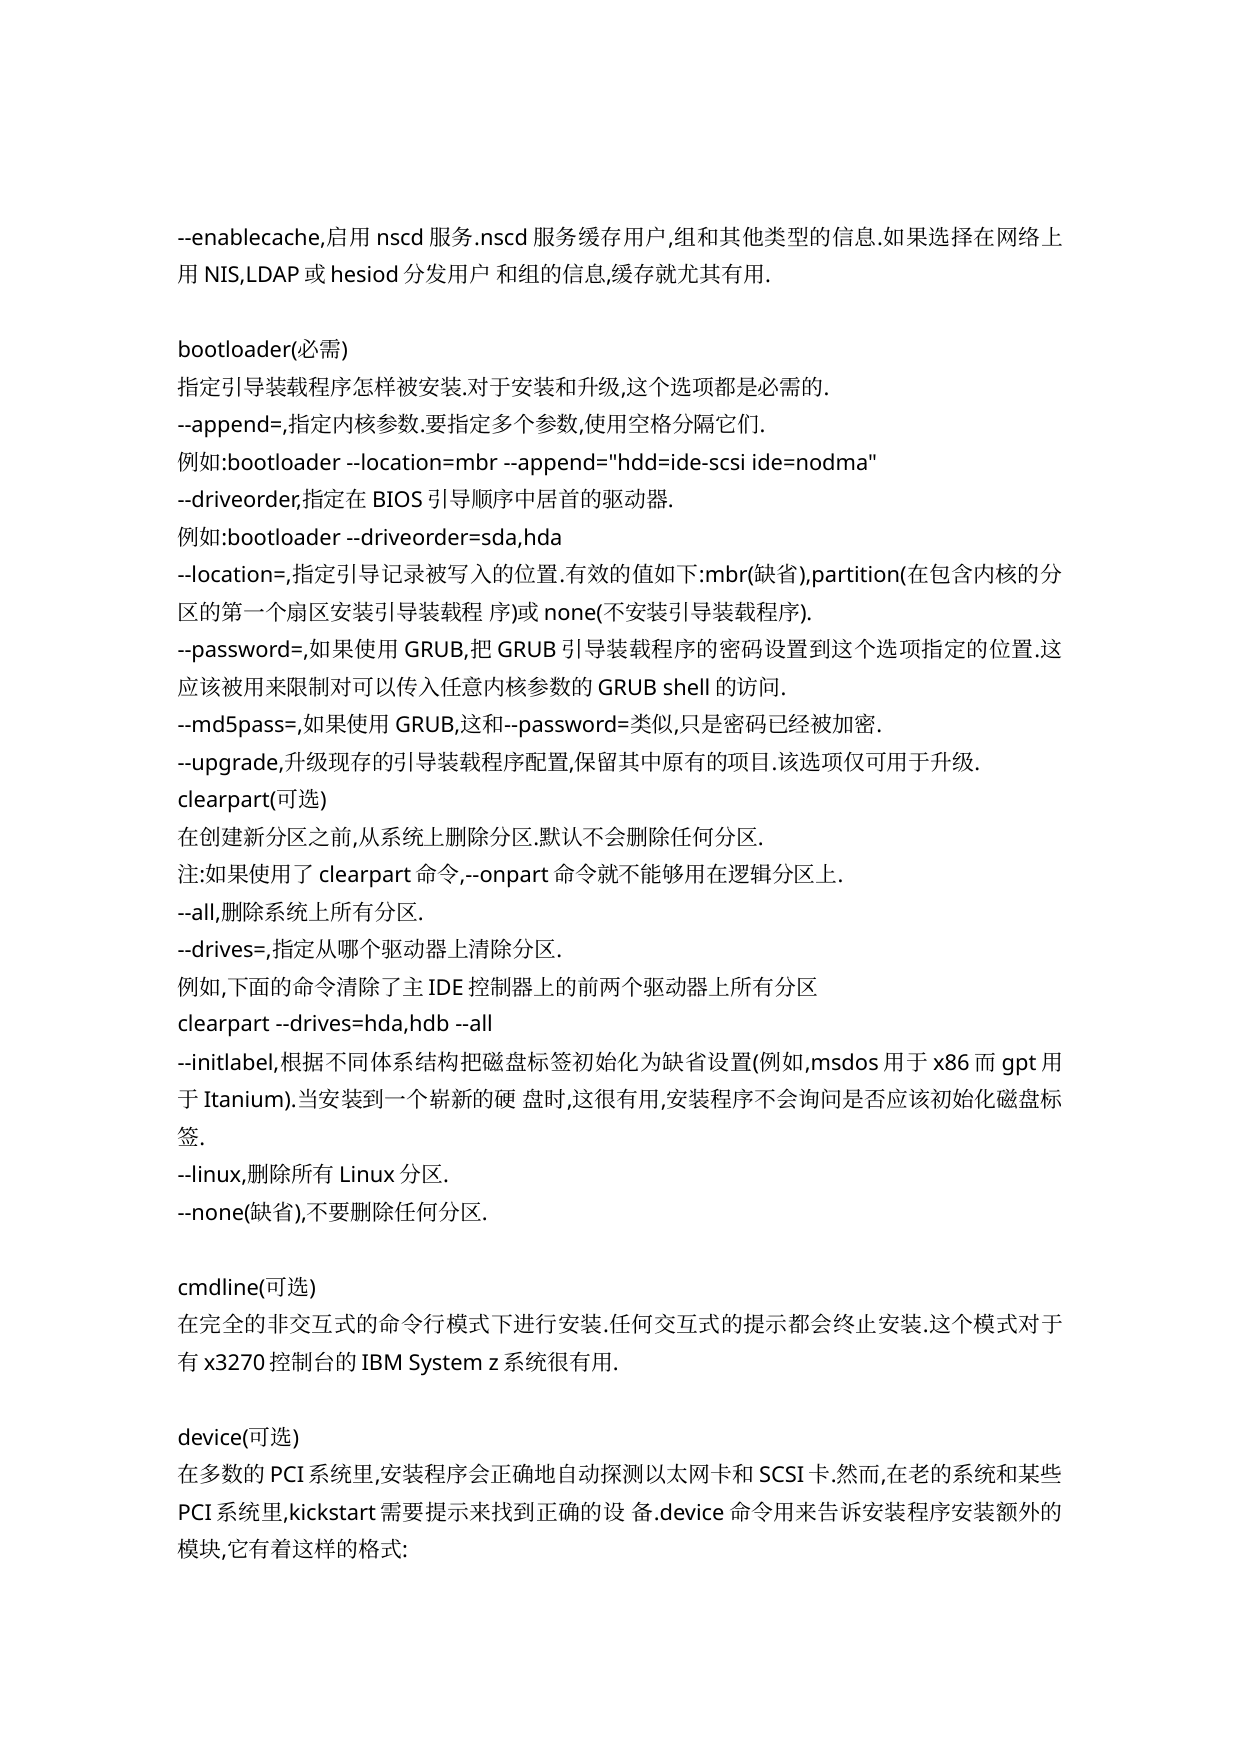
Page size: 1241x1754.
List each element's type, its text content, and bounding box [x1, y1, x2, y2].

text clearpart(可选) [177, 779, 1063, 817]
text --enablecache,启用nscd服务.nscd服务缓存用户,组和其他类型的信息.如果选择在网络上用NIS,LDAP或hesiod分发用户 和组的信息,缓存就尤其有用. [177, 217, 1063, 292]
text 在多数的PCI系统里,安装程序会正确地自动探测以太网卡和SCSI卡.然而,在老的系统和某些PCI系统里,kickstart需要提示来找到正确的设 备.device命令用来告诉安装程序安装额外的模块,它有着这样的格式: [177, 1454, 1063, 1567]
text --driveorder,指定在BIOS引导顺序中居首的驱动器. [177, 479, 1063, 517]
text --drives=,指定从哪个驱动器上清除分区. [177, 929, 1063, 967]
text --md5pass=,如果使用GRUB,这和--password=类似,只是密码已经被加密. [177, 704, 1063, 742]
text 例如:bootloader --location=mbr --append="hdd=ide-scsi ide=nodma" [177, 442, 1063, 479]
text --append=,指定内核参数.要指定多个参数,使用空格分隔它们. [177, 404, 1063, 442]
text 注:如果使用了clearpart命令,--onpart命令就不能够用在逻辑分区上. [177, 854, 1063, 892]
text cmdline(可选) [177, 1267, 1063, 1304]
text --password=,如果使用GRUB,把GRUB引导装载程序的密码设置到这个选项指定的位置.这应该被用来限制对可以传入任意内核参数的GRUB shell的访问. [177, 629, 1063, 704]
text clearpart --drives=hda,hdb --all [177, 1004, 1063, 1042]
text --location=,指定引导记录被写入的位置.有效的值如下:mbr(缺省),partition(在包含内核的分区的第一个扇区安装引导装载程 序)或none(不安装引导装载程序). [177, 554, 1063, 629]
text --linux,删除所有Linux分区. [177, 1154, 1063, 1192]
text bootloader(必需) [177, 329, 1063, 367]
text --none(缺省),不要删除任何分区. [177, 1192, 1063, 1229]
text 在创建新分区之前,从系统上删除分区.默认不会删除任何分区. [177, 817, 1063, 854]
text 指定引导装载程序怎样被安装.对于安装和升级,这个选项都是必需的. [177, 367, 1063, 404]
text 例如:bootloader --driveorder=sda,hda [177, 517, 1063, 554]
text --upgrade,升级现存的引导装载程序配置,保留其中原有的项目.该选项仅可用于升级. [177, 742, 1063, 779]
text 例如,下面的命令清除了主IDE控制器上的前两个驱动器上所有分区 [177, 967, 1063, 1004]
text --all,删除系统上所有分区. [177, 892, 1063, 929]
text device(可选) [177, 1417, 1063, 1454]
text --initlabel,根据不同体系结构把磁盘标签初始化为缺省设置(例如,msdos用于x86而gpt用于Itanium).当安装到一个崭新的硬 盘时,这很有用,安装程序不会询问是否应该初始化磁盘标签. [177, 1042, 1063, 1154]
text 在完全的非交互式的命令行模式下进行安装.任何交互式的提示都会终止安装.这个模式对于有x3270控制台的IBM System z系统很有用. [177, 1304, 1063, 1379]
